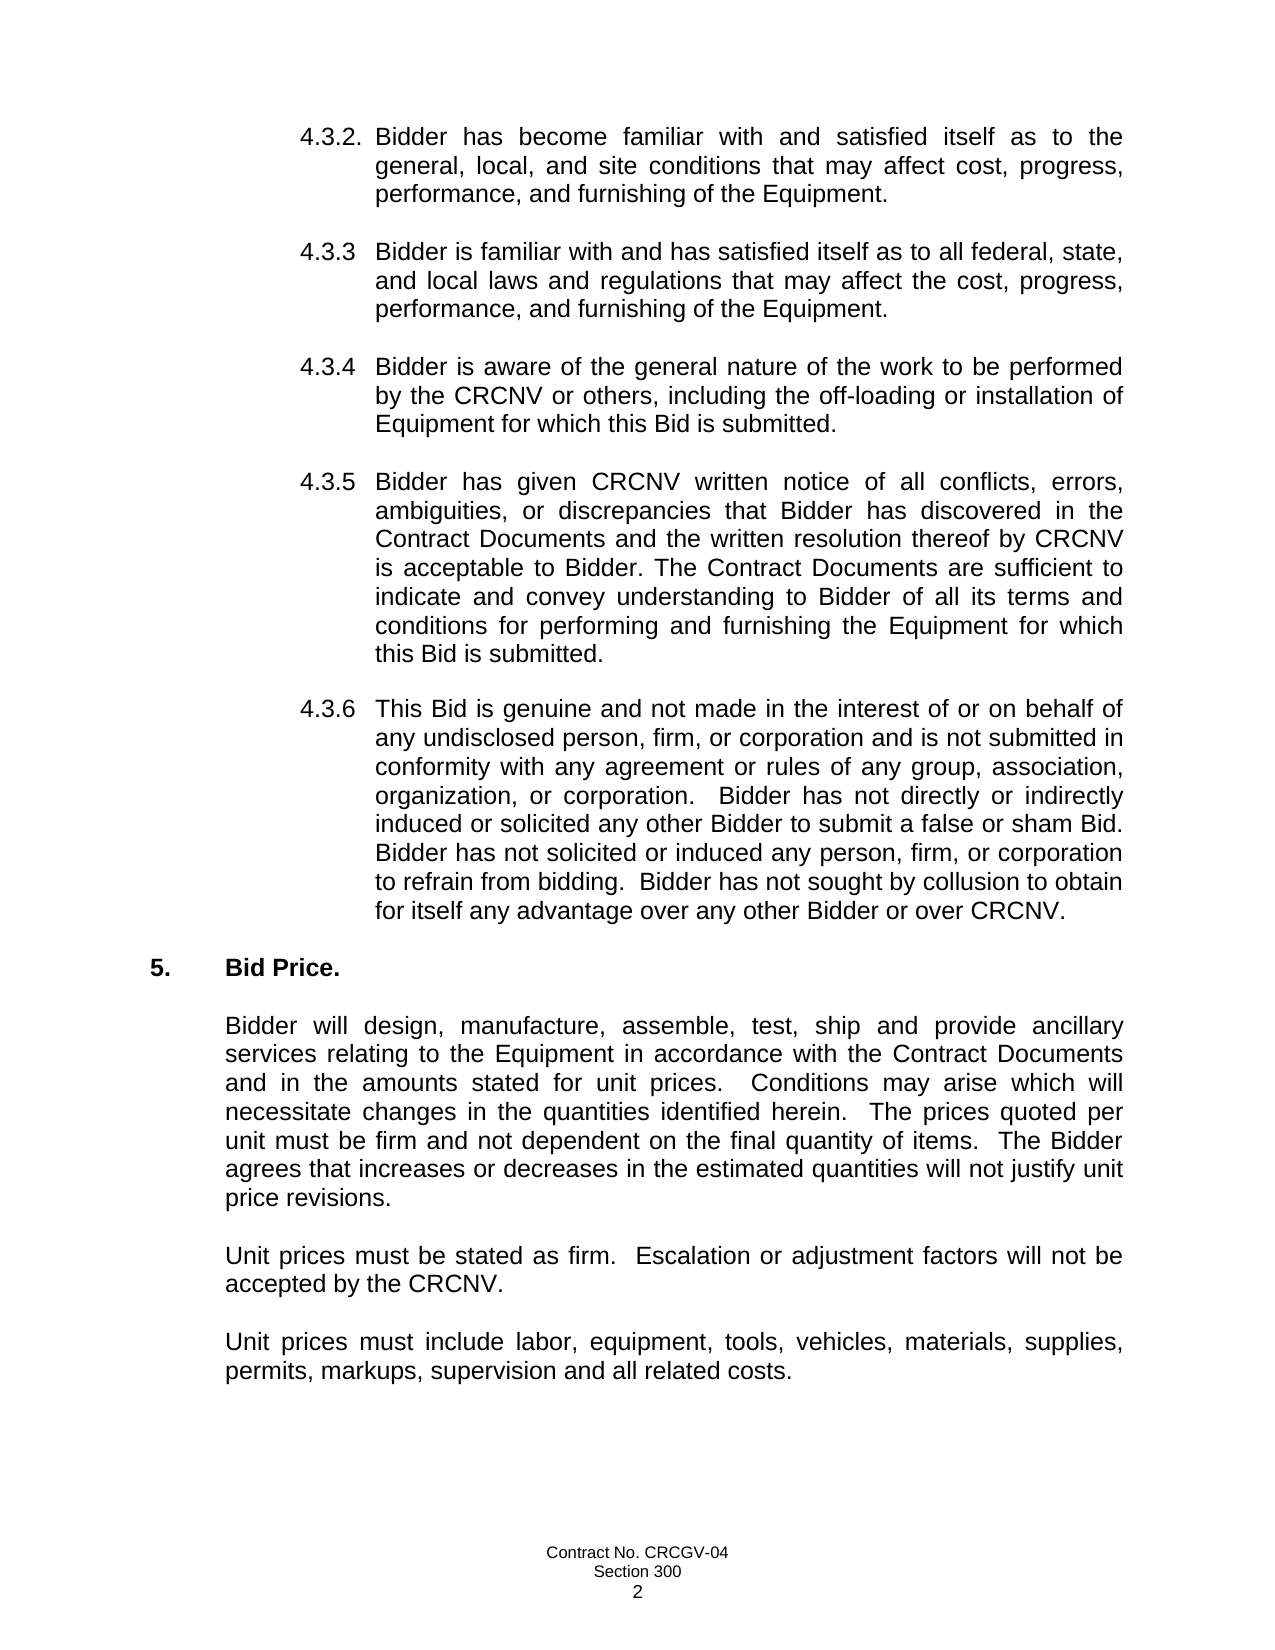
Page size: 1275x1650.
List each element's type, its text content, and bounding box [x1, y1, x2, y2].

text 4.3.2. Bidder has become familiar with and satisfied itself as to the general, local, and site conditions that may affect cost, progress, performance, and furnishing of the Equipment. [300, 122, 1125, 208]
text 4.3.3 Bidder is familiar with and has satisfied itself as to all federal, state, and local laws and regulations that may affect the cost, progress, performance, and furnishing of the Equipment. [300, 237, 1125, 323]
text 4.3.5 Bidder has given CRCNV written notice of all conflicts, errors, ambiguities, or discrepancies that Bidder has discovered in the Contract Documents and the written resolution thereof by CRCNV is acceptable to Bidder. The Contract Documents are sufficient to indicate and convey understanding to Bidder of all its terms and conditions for performing and furnishing the Equipment for which this Bid is submitted. [300, 467, 1125, 668]
text Bidder will design, manufacture, assemble, test, ship and provide ancillary services relating to the Equipment in accordance with the Contract Documents and in the amounts stated for unit prices. Conditions may arise which will necessitate changes in the quantities identified herein. The prices quoted per unit must be firm and not dependent on the final quantity of items. The Bidder agrees that increases or decreases in the estimated quantities will not justify unit price revisions. [225, 1011, 1125, 1212]
text Unit prices must be stated as firm. Escalation or adjustment factors will not be accepted by the CRCNV. [225, 1241, 1125, 1298]
text 4.3.4 Bidder is aware of the general nature of the work to be performed by the CRCNV or others, including the off-loading or installation of Equipment for which this Bid is submitted. [300, 352, 1125, 438]
list Bid Price. [150, 953, 1125, 982]
text Unit prices must include labor, equipment, tools, vehicles, materials, supplies, permits, markups, supervision and all related costs. [225, 1327, 1125, 1384]
text 4.3.6 This Bid is genuine and not made in the interest of or on behalf of any undisclosed person, firm, or corporation and is not submitted in conformity with any agreement or rules of any group, association, organization, or corporation. Bidder has not directly or indirectly induced or solicited any other Bidder to submit a false or sham Bid. Bidder has not solicited or induced any person, firm, or corporation to refrain from bidding. Bidder has not sought by collusion to obtain for itself any advantage over any other Bidder or over CRCNV. [300, 694, 1125, 924]
